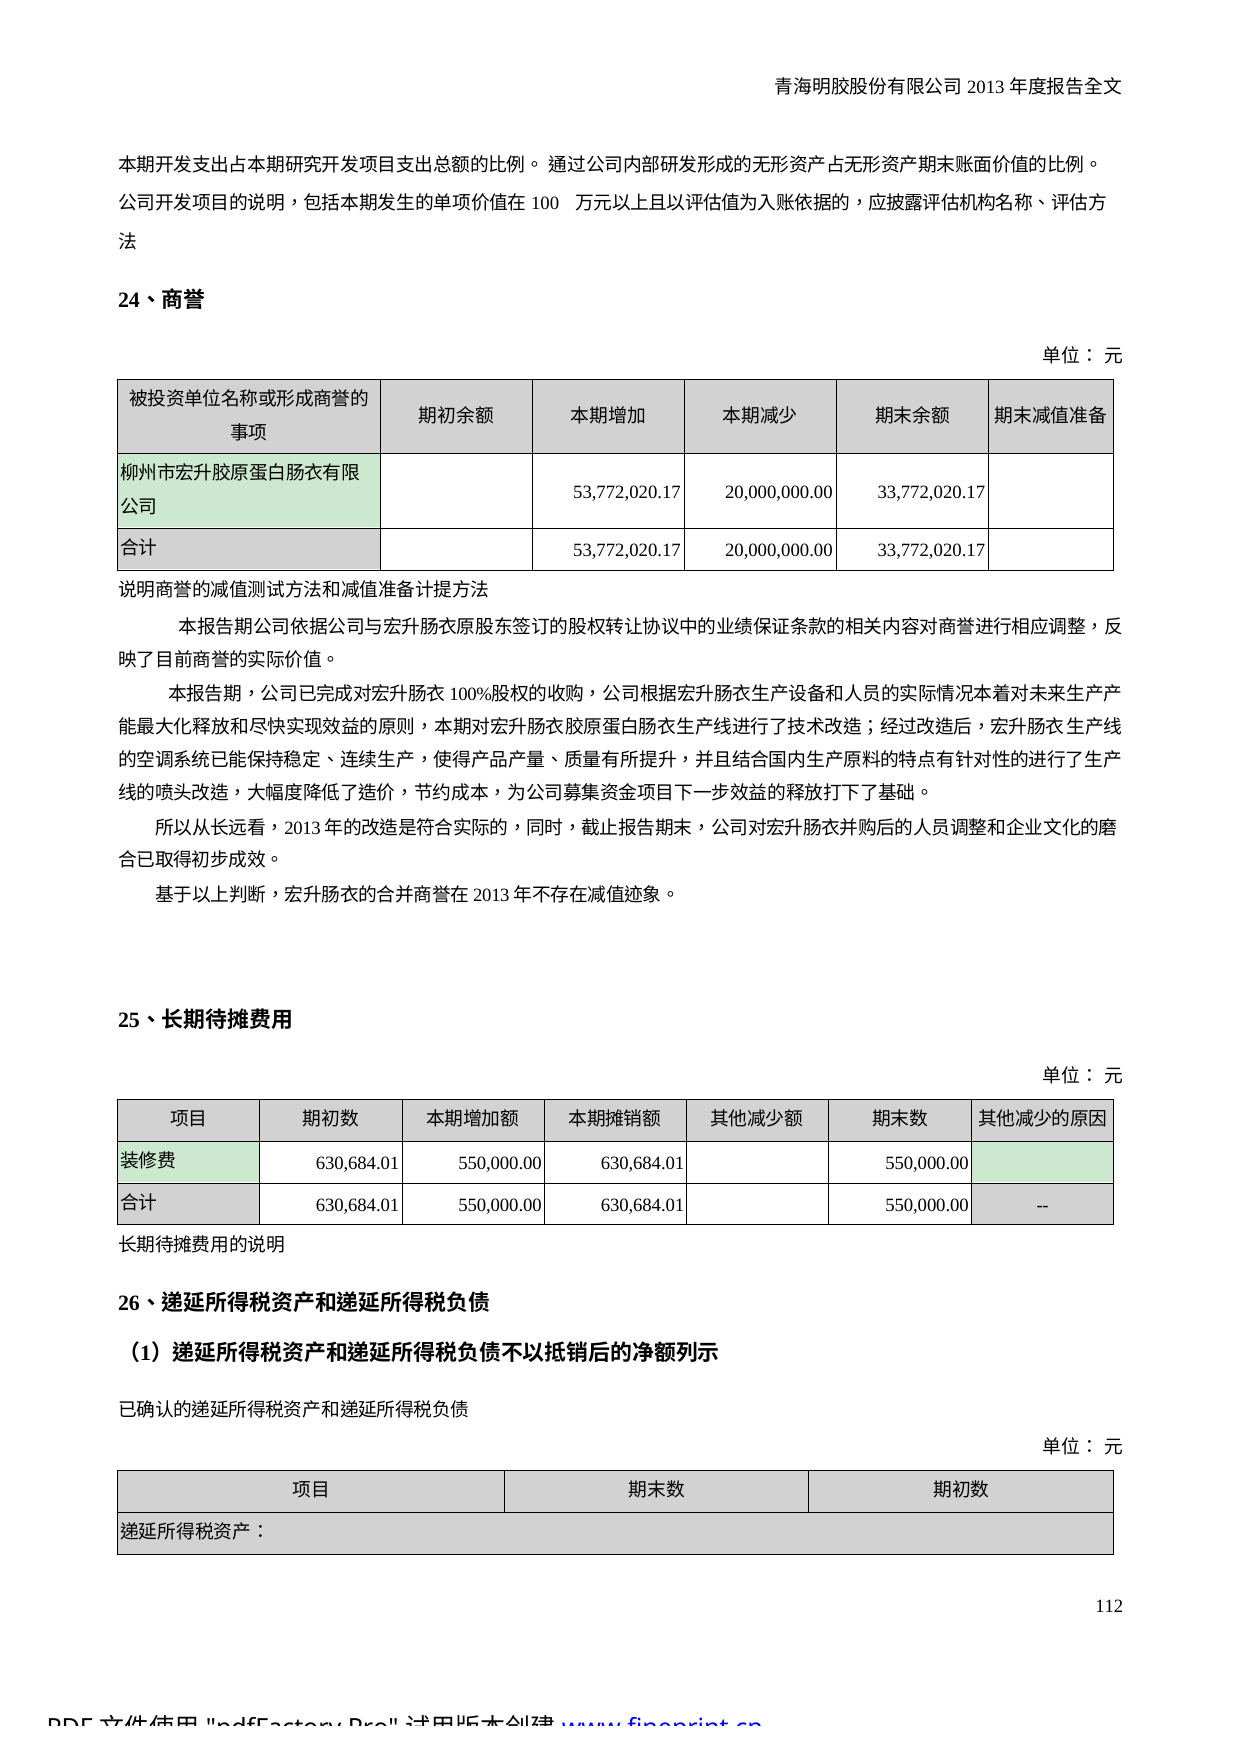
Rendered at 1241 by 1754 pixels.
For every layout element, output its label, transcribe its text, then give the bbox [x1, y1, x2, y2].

text 本期开发支出占本期研究开发项目支出总额的比例。 通过公司内部研发形成的无形资产占无形资产期末账面价值的比例。 公司开发项目的说明，包括本期发生的单项价值在 100 万元以上且以评估值为入账依据的，应披露评估机构名称、评估方法 [118, 151, 1124, 253]
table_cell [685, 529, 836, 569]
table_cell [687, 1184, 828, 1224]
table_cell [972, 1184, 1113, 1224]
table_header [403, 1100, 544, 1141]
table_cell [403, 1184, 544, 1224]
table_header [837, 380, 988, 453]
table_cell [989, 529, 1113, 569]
text 已确认的递延所得税资产和递延所得税负债 [118, 1396, 1123, 1422]
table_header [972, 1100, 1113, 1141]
text 112 [27, 1595, 1123, 1616]
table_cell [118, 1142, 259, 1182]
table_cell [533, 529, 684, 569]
text 说明商誉的减值测试方法和减值准备计提方法 [118, 576, 1123, 602]
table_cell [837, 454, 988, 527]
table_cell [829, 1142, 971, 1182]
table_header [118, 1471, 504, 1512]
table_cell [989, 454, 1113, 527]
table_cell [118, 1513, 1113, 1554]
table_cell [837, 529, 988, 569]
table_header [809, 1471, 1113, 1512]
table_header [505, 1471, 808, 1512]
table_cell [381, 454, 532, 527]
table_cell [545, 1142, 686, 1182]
subtitle （1）递延所得税资产和递延所得税负债不以抵销后的净额列示 [118, 1337, 1123, 1367]
text 所以从长远看，2013年的改造是符合实际的，同时，截止报告期末，公司对宏升肠衣并购后的人员调整和企业文化的磨 合已取得初步成效。 [118, 815, 1123, 872]
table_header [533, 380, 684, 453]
text 长期待摊费用的说明 [118, 1231, 1123, 1256]
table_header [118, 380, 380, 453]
subtitle 26、递延所得税资产和递延所得税负债 [118, 1287, 1123, 1317]
text 本报告期公司依据公司与宏升肠衣原股东签订的股权转让协议中的业绩保证条款的相关内容对商誉进行相应调整，反 [27, 613, 1123, 638]
text 单位： 元 [27, 1434, 1123, 1459]
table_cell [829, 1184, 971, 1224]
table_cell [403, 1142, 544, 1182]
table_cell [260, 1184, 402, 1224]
text 单位： 元 [27, 342, 1123, 368]
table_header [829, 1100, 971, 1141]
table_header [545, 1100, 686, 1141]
subtitle 25、长期待摊费用 [118, 1004, 1123, 1034]
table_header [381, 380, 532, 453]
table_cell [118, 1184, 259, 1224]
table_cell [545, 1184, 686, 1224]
text 基于以上判断，宏升肠衣的合并商誉在2013年不存在减值迹象。 [155, 882, 1123, 907]
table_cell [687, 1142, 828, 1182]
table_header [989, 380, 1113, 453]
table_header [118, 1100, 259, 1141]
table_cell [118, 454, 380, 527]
text 单位： 元 [27, 1063, 1123, 1088]
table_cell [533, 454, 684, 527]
text 映了目前商誉的实际价值。 [118, 646, 1123, 672]
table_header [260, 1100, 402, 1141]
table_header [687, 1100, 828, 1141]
subtitle 24、商誉 [118, 284, 1123, 314]
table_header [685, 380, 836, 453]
text 本报告期，公司已完成对宏升肠衣100%股权的收购，公司根据宏升肠衣生产设备和人员的实际情况本着对未来生产产 能最大化释放和尽快实现效益的原则，本期对宏升肠衣胶原蛋白肠衣生产线进行了技术改造；经过改造后，宏升肠衣生产线 的空调系统已能保持稳定、连续生产，使得产品产量、质量有所提升，并且结合国内生产原料的特点有针对性的进行了生产 线的喷头改造，大幅度降低了造价，节约成本，为公司募集资金项目下一步效益的释放打下了基础。 [118, 680, 1123, 805]
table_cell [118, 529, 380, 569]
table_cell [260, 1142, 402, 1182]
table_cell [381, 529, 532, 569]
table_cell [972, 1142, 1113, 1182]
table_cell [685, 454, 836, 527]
